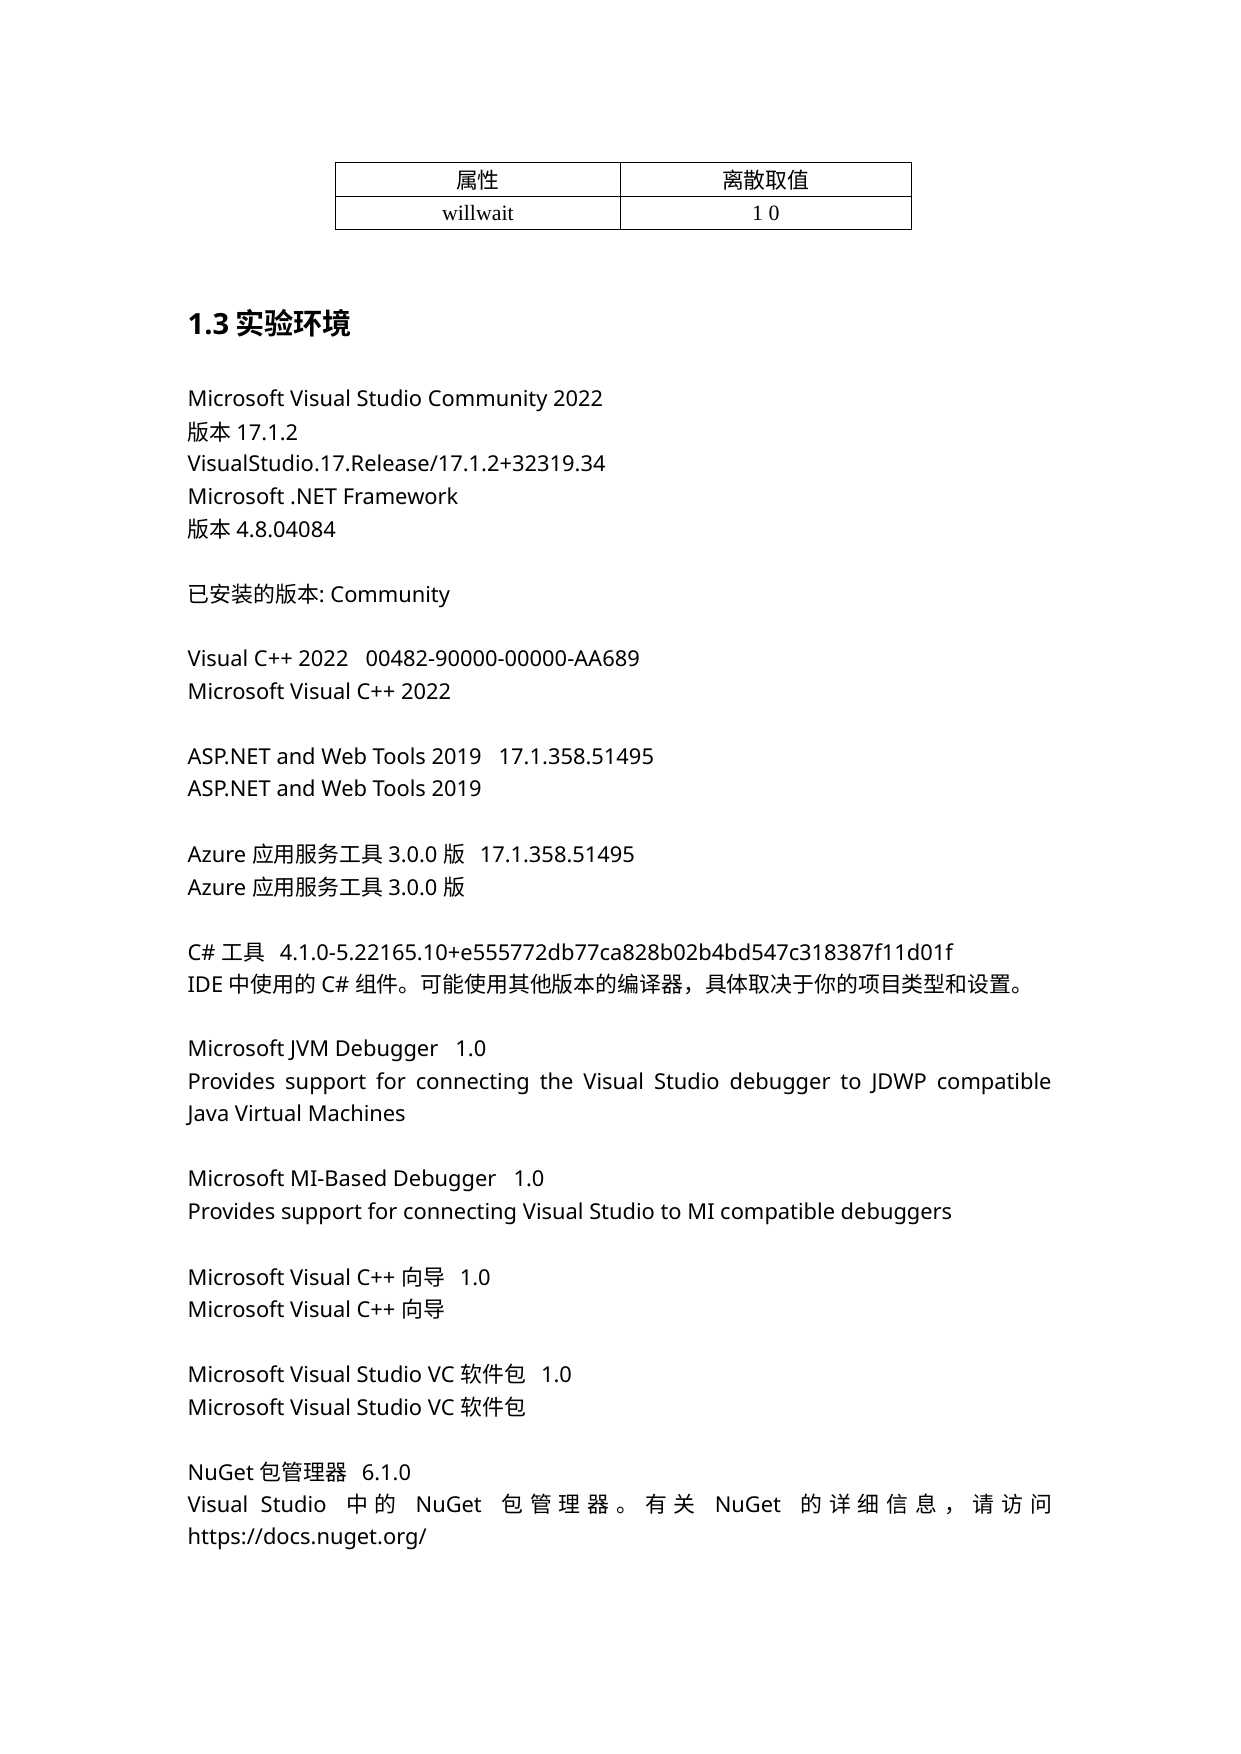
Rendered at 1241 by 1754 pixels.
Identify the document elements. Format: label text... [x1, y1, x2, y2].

text Azure 应用服务工具 3.0.0 版 17.1.358.51495 [187, 837, 1053, 869]
subtitle 1.3实验环境 [187, 290, 1053, 355]
text 已安装的版本: Community [187, 577, 1053, 609]
text NuGet 包管理器 6.1.0 [187, 1454, 1053, 1487]
text Microsoft Visual Studio Community 2022 [187, 382, 1053, 414]
text IDE 中使用的 C# 组件。可能使用其他版本的编译器，具体取决于你的项目类型和设置。 [187, 967, 1053, 999]
text Microsoft .NET Framework [187, 479, 1053, 512]
text Microsoft Visual C++ 向导 [187, 1292, 1053, 1324]
text Microsoft Visual Studio VC 软件包 [187, 1389, 1053, 1422]
text Microsoft MI-Based Debugger 1.0 [187, 1162, 1053, 1194]
text Provides support for connecting the Visual Studio debugger to JDWP compatible Java Virtual Machines [187, 1064, 1053, 1129]
text C# 工具 4.1.0-5.22165.10+e555772db77ca828b02b4bd547c318387f11d01f [187, 934, 1053, 967]
text Microsoft Visual C++ 2022 [187, 674, 1053, 707]
table_cell willwait [336, 197, 620, 229]
text Microsoft Visual Studio VC 软件包 1.0 [187, 1357, 1053, 1389]
text Provides support for connecting Visual Studio to MI compatible debuggers [187, 1194, 1053, 1227]
text 版本 4.8.04084 [187, 512, 1053, 544]
table_header 离散取值 [621, 163, 911, 196]
text Visual C++ 2022 00482-90000-00000-AA689 [187, 642, 1053, 674]
text VisualStudio.17.Release/17.1.2+32319.34 [187, 447, 1053, 479]
text Microsoft JVM Debugger 1.0 [187, 1032, 1053, 1064]
text 版本 17.1.2 [187, 414, 1053, 447]
table_cell 1 0 [621, 197, 911, 229]
table_header 属性 [336, 163, 620, 196]
text Visual Studio 中的 NuGet 包管理器。有关 NuGet 的详细信息，请访问 https://docs.nuget.org/ [187, 1487, 1053, 1552]
text ASP.NET and Web Tools 2019 17.1.358.51495 [187, 739, 1053, 772]
text Microsoft Visual C++ 向导 1.0 [187, 1259, 1053, 1292]
text ASP.NET and Web Tools 2019 [187, 772, 1053, 804]
text Azure 应用服务工具 3.0.0 版 [187, 869, 1053, 902]
